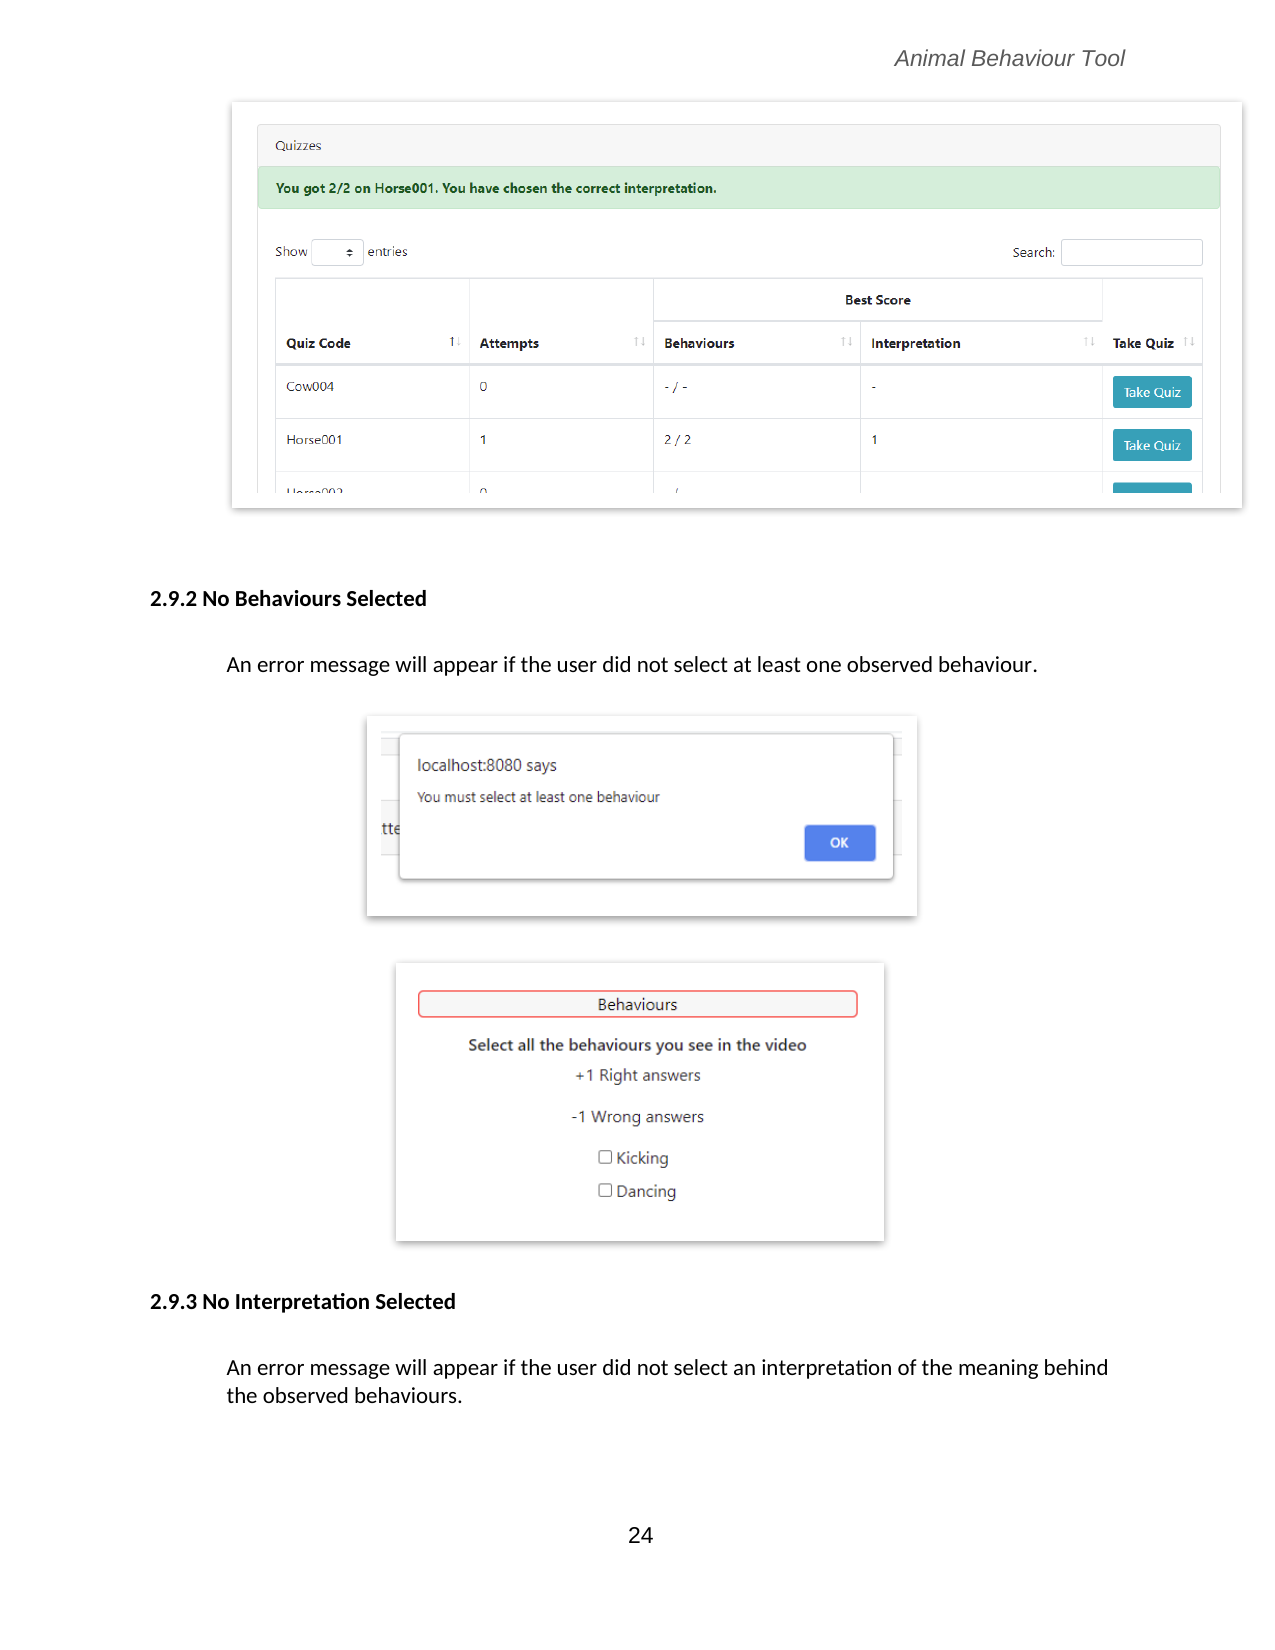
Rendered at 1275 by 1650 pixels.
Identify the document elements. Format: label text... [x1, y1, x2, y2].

text An error message will appear if the user did not select at least one observed behaviour. [226, 650, 1131, 678]
picture [247, 116, 1228, 493]
text An error message will appear if the user did not select an interpretation of the meaning behind the observed behaviours. [226, 1353, 1131, 1409]
subtitle 2.9.2 No Behaviours Selected [150, 584, 1131, 612]
picture [381, 731, 902, 901]
subtitle 2.9.3 No Interpretation Selected [150, 1287, 1131, 1315]
picture [411, 978, 870, 1227]
